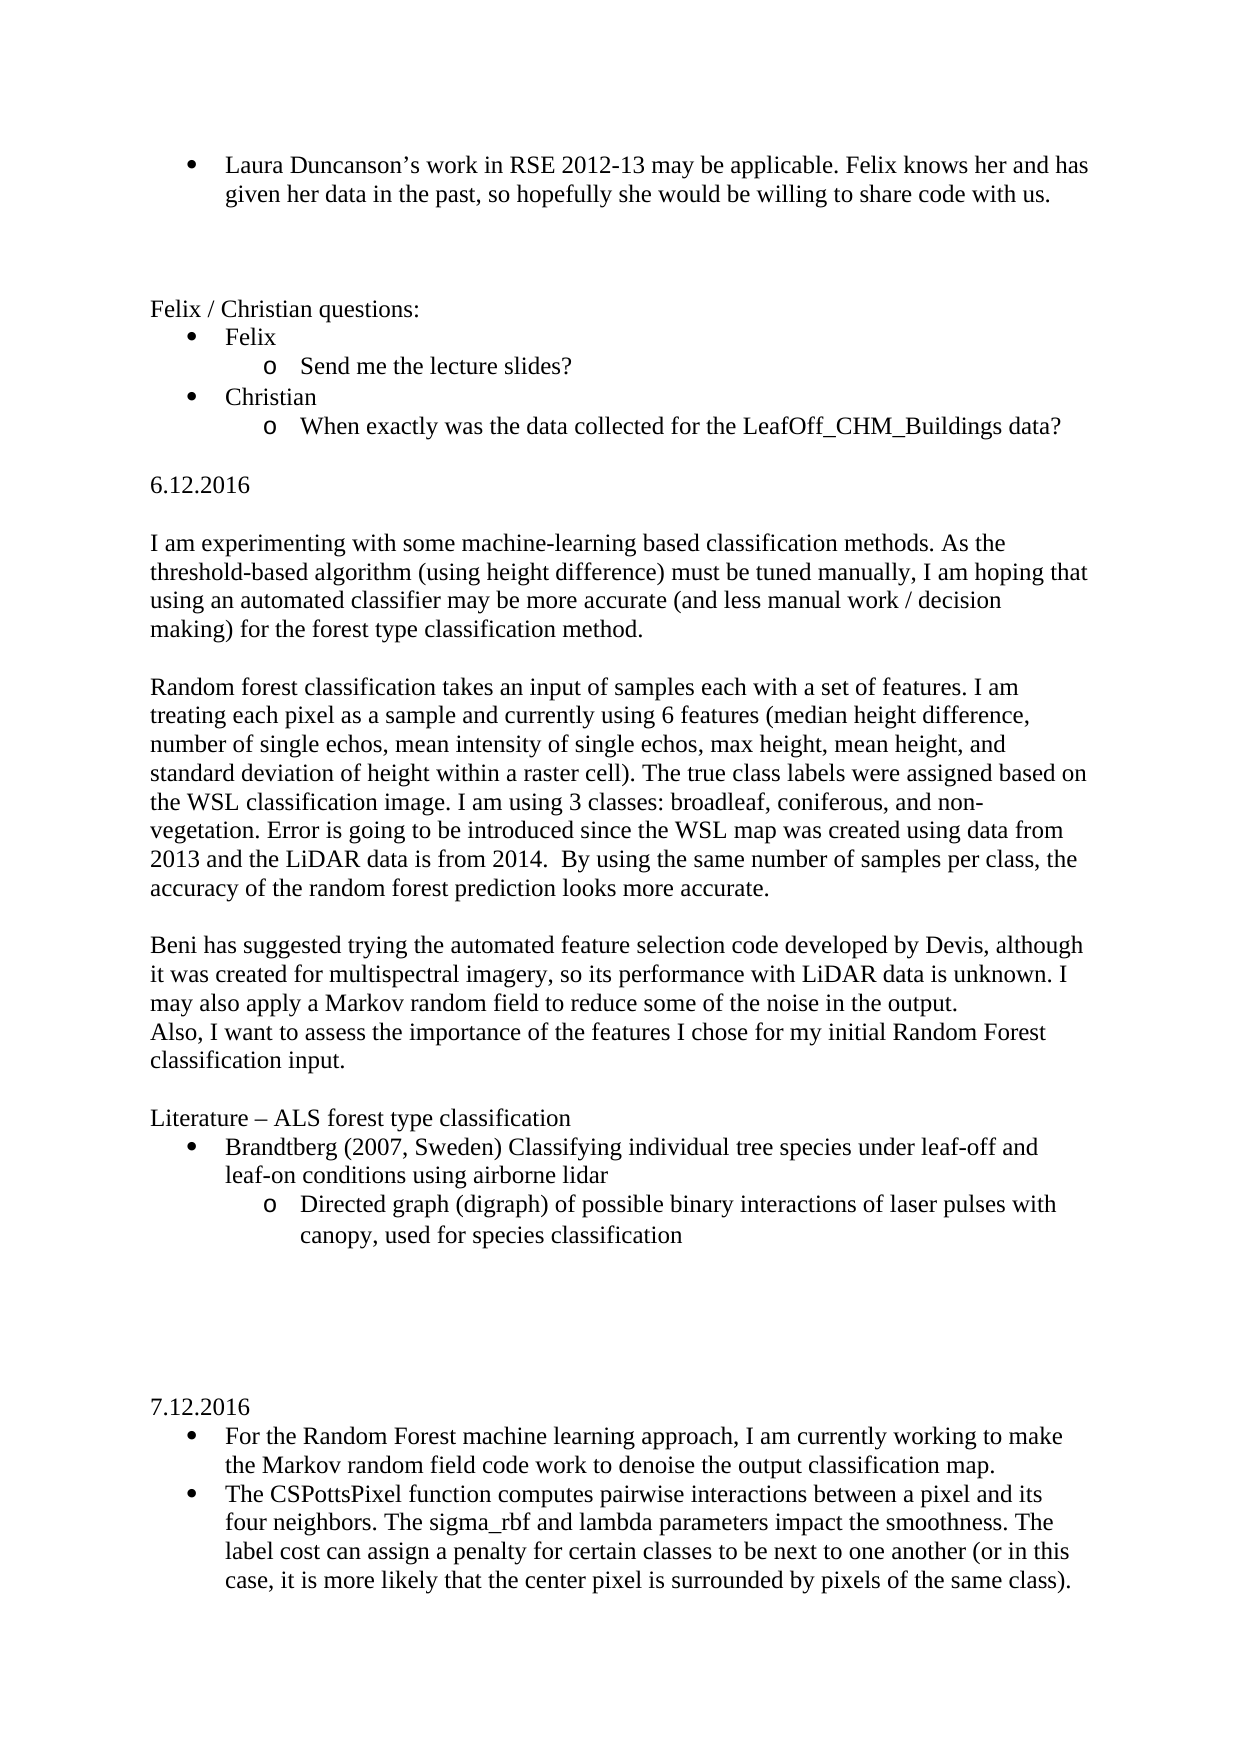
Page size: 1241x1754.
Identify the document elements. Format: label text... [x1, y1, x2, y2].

text Felix / Christian questions: [150, 294, 1090, 322]
text 7.12.2016 [150, 1392, 1090, 1421]
list For the Random Forest machine learning approach, I am currently working to make the Markov random field code work to denoise the output classification map. [187, 1421, 1090, 1479]
list The CSPottsPixel function computes pairwise interactions between a pixel and its four neighbors. The sigma_rbf and lambda parameters impact the smoothness. The label cost can assign a penalty for certain classes to be next to one another (or in this case, it is more likely that the center pixel is surrounded by pixels of the same class). [187, 1479, 1090, 1594]
list Christian [187, 382, 1090, 411]
list Send me the lecture slides? [262, 351, 1090, 382]
list When exactly was the data collected for the LeafOff_CHM_Buildings data? [262, 411, 1090, 442]
text Beni has suggested trying the automated feature selection code developed by Devis, although it was created for multispectral imagery, so its performance with LiDAR data is unknown. I may also apply a Markov random field to reduce some of the noise in the output. [150, 930, 1090, 1017]
text Random forest classification takes an input of samples each with a set of features. I am treating each pixel as a sample and currently using 6 features (median height difference, number of single echos, mean intensity of single echos, max height, mean height, and standard deviation of height within a raster cell). The true class labels were assigned based on the WSL classification image. I am using 3 classes: broadleaf, coniferous, and non-vegetation. Error is going to be introduced since the WSL map was created using data from 2013 and the LiDAR data is from 2014. By using the same number of samples per class, the accuracy of the random forest prediction looks more accurate. [150, 672, 1090, 902]
text Also, I want to assess the importance of the features I chose for my initial Random Forest classification input. [150, 1017, 1090, 1074]
list Directed graph (digraph) of possible binary interactions of laser pulses with canopy, used for species classification [262, 1189, 1090, 1249]
list Brandtberg (2007, Sweden) Classifying individual tree species under leaf-off and leaf-on conditions using airborne lidar [187, 1132, 1090, 1189]
list Felix [187, 322, 1090, 351]
list Laura Duncanson’s work in RSE 2012-13 may be applicable. Felix knows her and has given her data in the past, so hopefully she would be willing to share code with us. [187, 150, 1090, 207]
text 6.12.2016 [150, 470, 1090, 499]
text I am experimenting with some machine-learning based classification methods. As the threshold-based algorithm (using height difference) must be tuned manually, I am hoping that using an automated classifier may be more accurate (and less manual work / decision making) for the forest type classification method. [150, 528, 1090, 643]
text Literature – ALS forest type classification [150, 1103, 1090, 1132]
